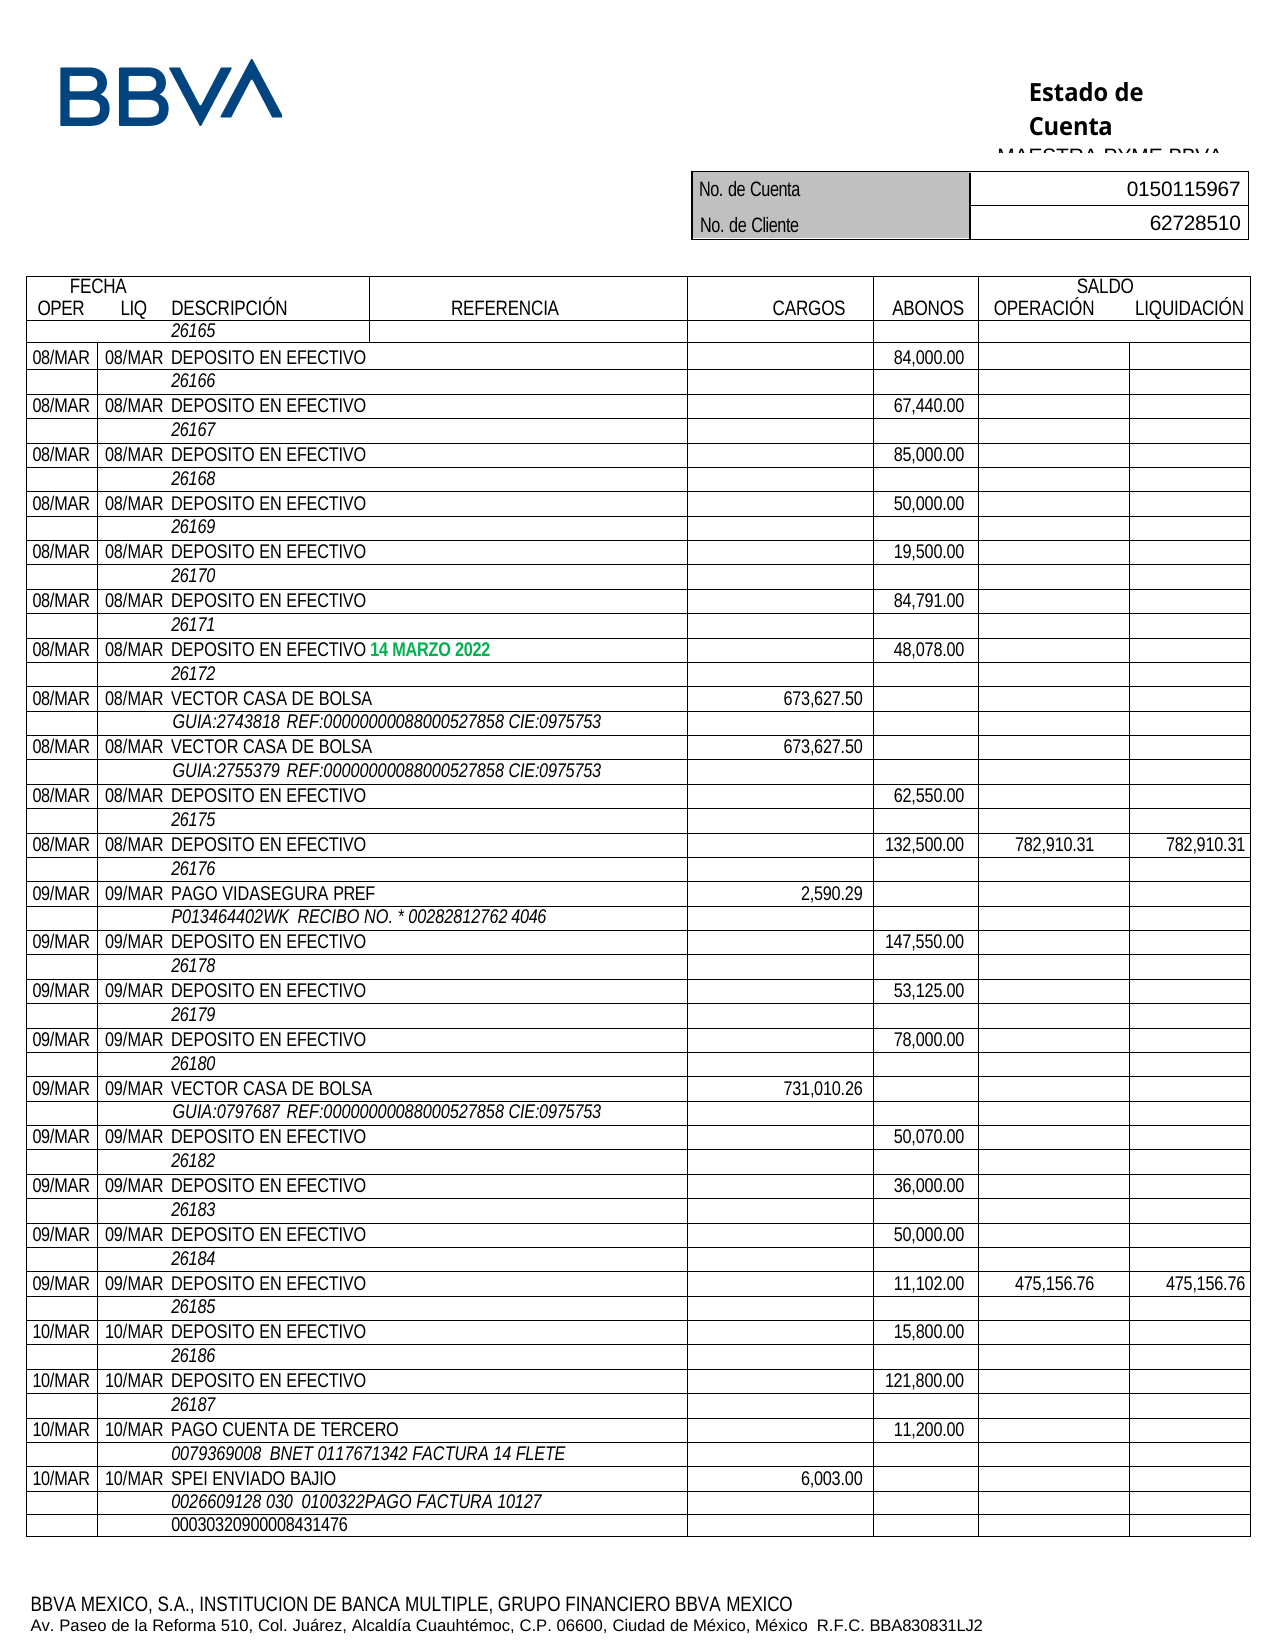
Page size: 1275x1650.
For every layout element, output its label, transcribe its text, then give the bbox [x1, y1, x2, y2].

table_header 0150115967 [971, 172, 1248, 205]
table_cell [27, 468, 97, 491]
table_cell 11,200.00 [874, 1419, 978, 1442]
table_cell 62,550.00 [874, 785, 978, 808]
table_cell [979, 980, 1129, 1003]
table_cell [1130, 663, 1250, 686]
table_cell 26185 [98, 1297, 687, 1320]
table_cell [688, 419, 873, 442]
table_cell [688, 1394, 873, 1417]
table_cell [688, 834, 873, 857]
table_cell [1130, 541, 1250, 564]
table_cell 475,156.76 [1130, 1272, 1250, 1296]
table_cell [979, 419, 1129, 442]
table_cell [979, 1297, 1129, 1320]
table_cell [1130, 1467, 1250, 1491]
table_cell [27, 1297, 97, 1320]
table_cell 09/MAR PAGO VIDASEGURA PREF [98, 882, 687, 906]
table_cell [688, 614, 873, 637]
table_cell 09/MAR [27, 1272, 97, 1296]
table_cell [874, 663, 978, 686]
table_cell [979, 1321, 1129, 1344]
table_cell 10/MAR DEPOSITO EN EFECTIVO [98, 1321, 687, 1344]
table_cell [688, 395, 873, 418]
table_cell [1130, 444, 1250, 467]
table_cell 132,500.00 [874, 834, 978, 857]
table_cell [979, 907, 1129, 930]
table_cell [27, 1394, 97, 1417]
table_cell [979, 1004, 1129, 1027]
table_cell [688, 1224, 873, 1247]
table_cell 673,627.50 [688, 687, 873, 711]
table_cell [27, 1004, 97, 1027]
table_cell [1130, 687, 1250, 711]
table_cell [688, 809, 873, 832]
table_cell [979, 343, 1129, 369]
table_cell [688, 1345, 873, 1369]
table_cell [688, 565, 873, 589]
table_cell 09/MAR VECTOR CASA DE BOLSA [98, 1077, 687, 1101]
table_cell [1130, 1224, 1250, 1247]
table_cell 26180 [98, 1053, 687, 1076]
table_cell [979, 955, 1129, 979]
table_cell [1130, 517, 1250, 540]
table_cell [27, 955, 97, 979]
table_cell [1130, 395, 1250, 418]
table_cell 09/MAR [27, 1175, 97, 1198]
table_cell [979, 1492, 1129, 1514]
table_cell [688, 468, 873, 491]
table_cell [27, 1492, 97, 1514]
table_cell [874, 1443, 978, 1466]
table_cell 26184 [98, 1248, 687, 1271]
table_cell [1130, 1175, 1250, 1198]
table_cell 84,791.00 [874, 590, 978, 613]
table_cell 26170 [98, 565, 687, 589]
table_cell [1130, 1370, 1250, 1393]
table_cell 08/MAR DEPOSITO EN EFECTIVO 14 MARZO 2022 [98, 639, 687, 662]
table_cell 782,910.31 [979, 834, 1129, 857]
table_cell 84,000.00 [874, 343, 978, 369]
table_cell [688, 444, 873, 467]
table_cell 50,070.00 [874, 1126, 978, 1149]
table_cell 50,000.00 [874, 492, 978, 516]
table_cell 6,003.00 [688, 1467, 873, 1491]
table_cell [979, 541, 1129, 564]
table_cell [874, 1248, 978, 1271]
table_cell [1130, 955, 1250, 979]
table_cell 26182 [98, 1150, 687, 1174]
table_cell 09/MAR [27, 1126, 97, 1149]
table_cell 10/MAR PAGO CUENTA DE TERCERO [98, 1419, 687, 1442]
table_cell [1130, 1102, 1250, 1125]
table_cell [1130, 1126, 1250, 1149]
table_cell [979, 1515, 1129, 1536]
table_cell [27, 1345, 97, 1369]
table_cell [874, 1492, 978, 1514]
table_cell 26165 [27, 321, 369, 342]
table_cell 10/MAR [27, 1321, 97, 1344]
table_cell [874, 955, 978, 979]
table_cell [874, 468, 978, 491]
table_cell [688, 1419, 873, 1442]
table_cell [979, 370, 1129, 394]
table_cell 09/MAR [27, 882, 97, 906]
table_cell [27, 1199, 97, 1222]
table_cell [979, 687, 1129, 711]
table_cell [874, 760, 978, 784]
table_cell [874, 809, 978, 832]
table_cell GUIA:0797687 REF:00000000088000527858 CIE:0975753 [98, 1102, 687, 1125]
table_cell [1130, 1492, 1250, 1514]
table_cell [874, 1515, 978, 1536]
table_cell [874, 1102, 978, 1125]
table_cell [1130, 343, 1250, 369]
table_cell [1130, 1321, 1250, 1344]
table_cell [27, 907, 97, 930]
table_cell [1130, 639, 1250, 662]
table_cell [1130, 1443, 1250, 1466]
table_cell 26178 [98, 955, 687, 979]
table_cell P013464402WK RECIBO NO. * 00282812762 4046 [98, 907, 687, 930]
table_cell 26167 [98, 419, 687, 442]
table_cell 09/MAR DEPOSITO EN EFECTIVO [98, 1175, 687, 1198]
table_cell [1130, 1419, 1250, 1442]
table_cell [874, 1004, 978, 1027]
table_cell 0026609128 030 0100322PAGO FACTURA 10127 [98, 1492, 687, 1514]
table_cell [1130, 980, 1250, 1003]
table_cell 08/MAR [27, 492, 97, 516]
table_cell [874, 419, 978, 442]
table_cell 475,156.76 [979, 1272, 1129, 1296]
table_cell 08/MAR VECTOR CASA DE BOLSA [98, 687, 687, 711]
table_cell 53,125.00 [874, 980, 978, 1003]
table_cell [979, 444, 1129, 467]
table_cell 08/MAR DEPOSITO EN EFECTIVO [98, 834, 687, 857]
table_cell [688, 1321, 873, 1344]
table_cell 09/MAR DEPOSITO EN EFECTIVO [98, 980, 687, 1003]
table_cell 09/MAR [27, 1029, 97, 1052]
table_cell 09/MAR DEPOSITO EN EFECTIVO [98, 1126, 687, 1149]
table_cell [27, 760, 97, 784]
table_cell [27, 1443, 97, 1466]
table_cell [27, 565, 97, 589]
table_cell [688, 1443, 873, 1466]
table_cell [874, 565, 978, 589]
table_cell [979, 1248, 1129, 1271]
table_cell [979, 517, 1129, 540]
table_cell [979, 1370, 1129, 1393]
table_cell [979, 468, 1129, 491]
table_cell [27, 1248, 97, 1271]
table_cell [688, 541, 873, 564]
table_cell [979, 395, 1129, 418]
table_cell [979, 565, 1129, 589]
table_cell [688, 492, 873, 516]
table_cell 50,000.00 [874, 1224, 978, 1247]
table_cell [1130, 1345, 1250, 1369]
table_cell [688, 343, 873, 369]
table_cell [1130, 736, 1250, 759]
table_cell [874, 1150, 978, 1174]
table_cell 08/MAR DEPOSITO EN EFECTIVO [98, 590, 687, 613]
table_cell [27, 1053, 97, 1076]
table_cell [979, 639, 1129, 662]
table_cell 673,627.50 [688, 736, 873, 759]
table_cell [874, 1077, 978, 1101]
table_cell [874, 1467, 978, 1491]
table_header ABONOS [874, 277, 978, 320]
table_cell [688, 760, 873, 784]
table_cell [979, 1102, 1129, 1125]
table_cell 10/MAR [27, 1370, 97, 1393]
table_cell 26187 [98, 1394, 687, 1417]
table_cell [688, 1297, 873, 1320]
table_cell 26172 [98, 663, 687, 686]
table_cell 19,500.00 [874, 541, 978, 564]
table_cell [27, 517, 97, 540]
table_cell 85,000.00 [874, 444, 978, 467]
table_cell [1130, 712, 1250, 735]
table_cell [1130, 1515, 1250, 1536]
table_cell [688, 1248, 873, 1271]
table_cell [688, 663, 873, 686]
table_cell 11,102.00 [874, 1272, 978, 1296]
table_cell [27, 1102, 97, 1125]
table_cell 10/MAR DEPOSITO EN EFECTIVO [98, 1370, 687, 1393]
table_cell 782,910.31 [1130, 834, 1250, 857]
table_cell [688, 1175, 873, 1198]
table_cell [1130, 931, 1250, 954]
table_cell 2,590.29 [688, 882, 873, 906]
table_cell 10/MAR [27, 1467, 97, 1491]
table_cell [27, 614, 97, 637]
table_cell 78,000.00 [874, 1029, 978, 1052]
table_cell 26171 [98, 614, 687, 637]
table_cell 08/MAR [27, 343, 97, 369]
table_cell [874, 907, 978, 930]
table_cell [1130, 1029, 1250, 1052]
table_header SALDO OPERACIÓN LIQUIDACIÓN [979, 277, 1250, 320]
table_cell [979, 712, 1129, 735]
table_cell [1130, 882, 1250, 906]
table_cell [1130, 1199, 1250, 1222]
table_cell [979, 1053, 1129, 1076]
table_cell [874, 712, 978, 735]
table_cell [874, 736, 978, 759]
table_header No. de Cuenta No. de Cliente [693, 172, 970, 238]
table_cell [688, 907, 873, 930]
table_cell 08/MAR DEPOSITO EN EFECTIVO [98, 541, 687, 564]
table_cell [979, 1394, 1129, 1417]
table_cell [688, 639, 873, 662]
picture [60, 59, 283, 126]
table_cell [1130, 1053, 1250, 1076]
table_cell 08/MAR [27, 834, 97, 857]
table_cell [370, 321, 687, 342]
table_cell GUIA:2755379 REF:00000000088000527858 CIE:0975753 [98, 760, 687, 784]
table_cell 36,000.00 [874, 1175, 978, 1198]
table_cell [979, 882, 1129, 906]
table_cell [979, 1345, 1129, 1369]
table_cell [1130, 1297, 1250, 1320]
table_cell [874, 858, 978, 881]
table_cell 08/MAR DEPOSITO EN EFECTIVO [98, 395, 687, 418]
table_cell [688, 1272, 873, 1296]
table_cell 08/MAR [27, 541, 97, 564]
table_cell [27, 1515, 97, 1536]
table_cell [979, 1175, 1129, 1198]
table_cell [979, 858, 1129, 881]
table_cell [979, 590, 1129, 613]
table_cell [874, 370, 978, 394]
table_cell GUIA:2743818 REF:00000000088000527858 CIE:0975753 [98, 712, 687, 735]
table_cell [27, 1150, 97, 1174]
table_cell [979, 492, 1129, 516]
table_cell [979, 736, 1129, 759]
table_cell 08/MAR [27, 687, 97, 711]
table_cell [979, 321, 1250, 342]
table_cell [1130, 760, 1250, 784]
table_cell 08/MAR DEPOSITO EN EFECTIVO [98, 444, 687, 467]
table_cell [1130, 370, 1250, 394]
table_cell [1130, 565, 1250, 589]
table_cell 62728510 [971, 206, 1248, 238]
table_cell [688, 1150, 873, 1174]
table_cell [688, 1492, 873, 1514]
table_cell [1130, 1394, 1250, 1417]
table_cell [979, 760, 1129, 784]
table_cell 15,800.00 [874, 1321, 978, 1344]
table_cell [874, 321, 978, 342]
table_cell [1130, 1077, 1250, 1101]
table_cell 09/MAR [27, 1077, 97, 1101]
table_cell 09/MAR [27, 980, 97, 1003]
table_cell [688, 955, 873, 979]
table_cell 26175 [98, 809, 687, 832]
table_cell [688, 858, 873, 881]
table_cell 08/MAR [27, 639, 97, 662]
table_cell [688, 1515, 873, 1536]
table_header FECHA OPER LIQ DESCRIPCIÓN [27, 277, 369, 320]
table_cell 08/MAR VECTOR CASA DE BOLSA [98, 736, 687, 759]
table_cell [979, 809, 1129, 832]
table_cell 731,010.26 [688, 1077, 873, 1101]
table_cell 09/MAR DEPOSITO EN EFECTIVO [98, 1029, 687, 1052]
table_cell 08/MAR [27, 444, 97, 467]
table_cell [874, 1297, 978, 1320]
table_cell [688, 1053, 873, 1076]
table_cell [1130, 468, 1250, 491]
table_cell [874, 614, 978, 637]
table_cell 147,550.00 [874, 931, 978, 954]
table_cell 0079369008 BNET 0117671342 FACTURA 14 FLETE [98, 1443, 687, 1466]
table_cell 08/MAR DEPOSITO EN EFECTIVO [98, 785, 687, 808]
table_cell 26166 [98, 370, 687, 394]
table_cell 48,078.00 [874, 639, 978, 662]
table_cell [979, 1224, 1129, 1247]
table_cell 09/MAR [27, 1224, 97, 1247]
table_header REFERENCIA [370, 277, 687, 320]
table_cell [688, 980, 873, 1003]
table_cell [874, 1394, 978, 1417]
table_cell [1130, 809, 1250, 832]
table_cell [27, 370, 97, 394]
table_cell [874, 687, 978, 711]
table_cell [688, 931, 873, 954]
table_cell [979, 1150, 1129, 1174]
table_cell 67,440.00 [874, 395, 978, 418]
table_cell [1130, 1150, 1250, 1174]
table_cell 26168 [98, 468, 687, 491]
table_cell [1130, 419, 1250, 442]
table_cell 10/MAR SPEI ENVIADO BAJIO [98, 1467, 687, 1491]
table_cell 09/MAR DEPOSITO EN EFECTIVO [98, 1224, 687, 1247]
table_cell [688, 785, 873, 808]
table_cell 08/MAR [27, 590, 97, 613]
table_cell [27, 809, 97, 832]
table_cell 08/MAR DEPOSITO EN EFECTIVO [98, 492, 687, 516]
table_cell 08/MAR [27, 736, 97, 759]
table_cell 08/MAR DEPOSITO EN EFECTIVO [98, 343, 687, 369]
table_cell [688, 321, 873, 342]
table_cell [688, 1126, 873, 1149]
table_cell [979, 785, 1129, 808]
table_cell 09/MAR DEPOSITO EN EFECTIVO [98, 931, 687, 954]
table_cell 08/MAR [27, 395, 97, 418]
table_cell [688, 1029, 873, 1052]
table_cell [688, 370, 873, 394]
table_cell [688, 1370, 873, 1393]
table_cell 26169 [98, 517, 687, 540]
table_cell 121,800.00 [874, 1370, 978, 1393]
table_cell [979, 1029, 1129, 1052]
table_cell [979, 1077, 1129, 1101]
table_cell 26183 [98, 1199, 687, 1222]
table_cell [1130, 858, 1250, 881]
table_cell [874, 882, 978, 906]
table_cell 26186 [98, 1345, 687, 1369]
table_cell [979, 1443, 1129, 1466]
table_cell [979, 1419, 1129, 1442]
table_cell [27, 419, 97, 442]
table_cell 26179 [98, 1004, 687, 1027]
table_cell [688, 1102, 873, 1125]
table_cell [874, 1199, 978, 1222]
table_cell 00030320900008431476 [98, 1515, 687, 1536]
table_cell [1130, 492, 1250, 516]
table_cell [1130, 590, 1250, 613]
table_cell 10/MAR [27, 1419, 97, 1442]
table_cell [979, 1126, 1129, 1149]
table_cell 09/MAR [27, 931, 97, 954]
table_cell [688, 590, 873, 613]
table_cell [1130, 1248, 1250, 1271]
table_header CARGOS [688, 277, 873, 320]
table_cell [27, 663, 97, 686]
table_cell [979, 931, 1129, 954]
table_cell [1130, 785, 1250, 808]
table_cell [27, 858, 97, 881]
table_cell [874, 1345, 978, 1369]
table_cell [1130, 614, 1250, 637]
table_cell [688, 712, 873, 735]
table_cell [979, 663, 1129, 686]
table_cell [874, 517, 978, 540]
table_cell [874, 1053, 978, 1076]
table_cell [27, 712, 97, 735]
table_cell 09/MAR DEPOSITO EN EFECTIVO [98, 1272, 687, 1296]
table_cell 26176 [98, 858, 687, 881]
table_cell [688, 517, 873, 540]
table_cell [979, 614, 1129, 637]
table_cell [979, 1199, 1129, 1222]
table_cell 08/MAR [27, 785, 97, 808]
table_cell [979, 1467, 1129, 1491]
table_cell [688, 1004, 873, 1027]
table_cell [1130, 907, 1250, 930]
table_cell [1130, 1004, 1250, 1027]
table_cell [688, 1199, 873, 1222]
